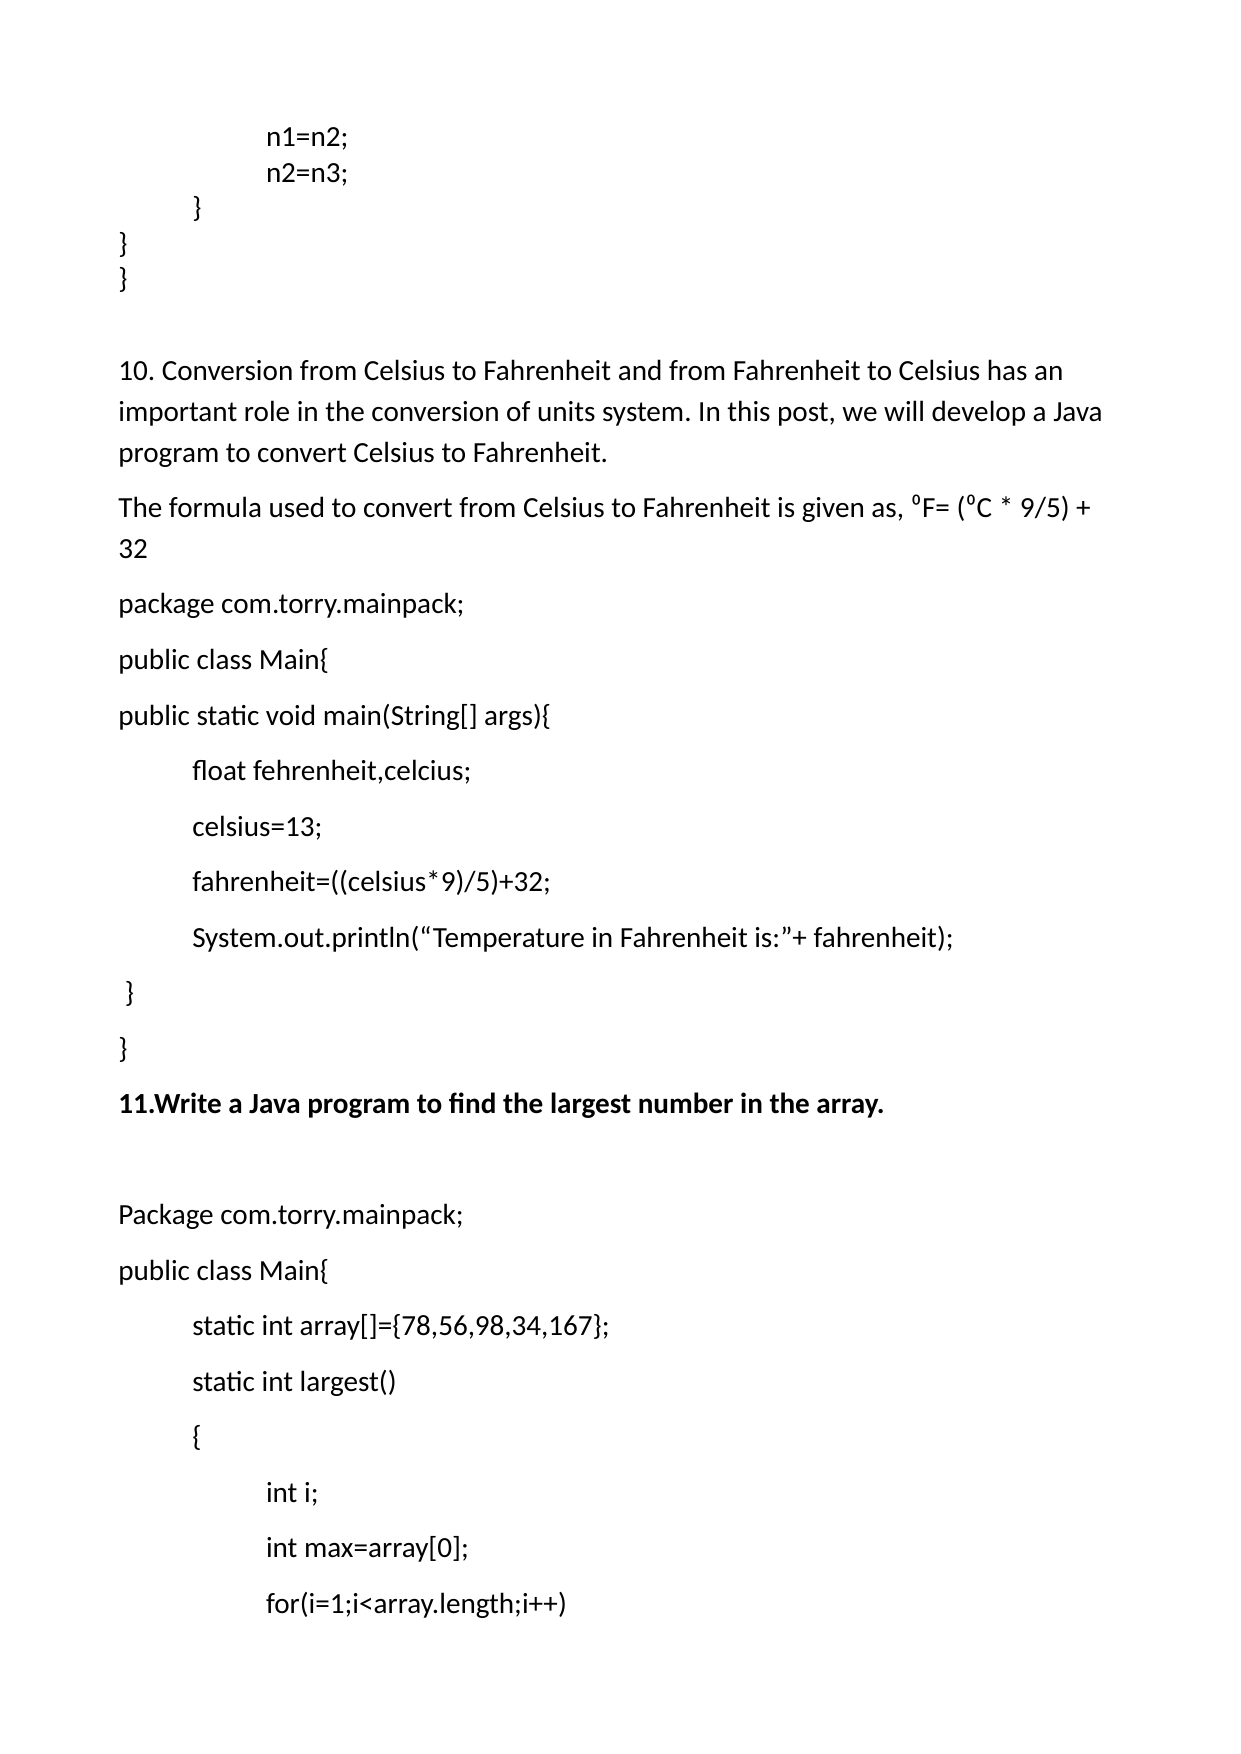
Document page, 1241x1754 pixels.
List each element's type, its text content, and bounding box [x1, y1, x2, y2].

text static int array[]={78,56,98,34,167}; [118, 1307, 1122, 1343]
text public class Main{ [118, 641, 1122, 677]
text } [118, 225, 1122, 261]
text } [118, 189, 1122, 225]
text fahrenheit=((celsius*9)/5)+32; [118, 863, 1122, 899]
text float fehrenheit,celcius; [118, 752, 1122, 788]
text } [118, 261, 1122, 296]
text static int largest() [118, 1363, 1122, 1398]
text public static void main(String[] args){ [118, 697, 1122, 732]
text int max=array[0]; [118, 1529, 1122, 1565]
text } [118, 1030, 1122, 1065]
text int i; [118, 1474, 1122, 1509]
text celsius=13; [118, 808, 1122, 843]
text } [118, 974, 1122, 1010]
text for(i=1;i<array.length;i++) [118, 1585, 1122, 1621]
text Package com.torry.mainpack; [118, 1196, 1122, 1232]
text n1=n2; [118, 118, 1122, 154]
text n2=n3; [118, 154, 1122, 189]
text 11.Write a Java program to find the largest number in the array. [118, 1085, 1122, 1121]
text package com.torry.mainpack; [118, 586, 1122, 621]
text public class Main{ [118, 1252, 1122, 1287]
text System.out.println(“Temperature in Fahrenheit is:”+ fahrenheit); [118, 919, 1122, 954]
text The formula used to convert from Celsius to Fahrenheit is given as, ⁰F= (⁰C * 9/5) + 32 [118, 489, 1122, 566]
text 10. Conversion from Celsius to Fahrenheit and from Fahrenheit to Celsius has an important role in the conversion of units system. In this post, we will develop a Java program to convert Celsius to Fahrenheit. [118, 352, 1122, 469]
text { [118, 1418, 1122, 1454]
